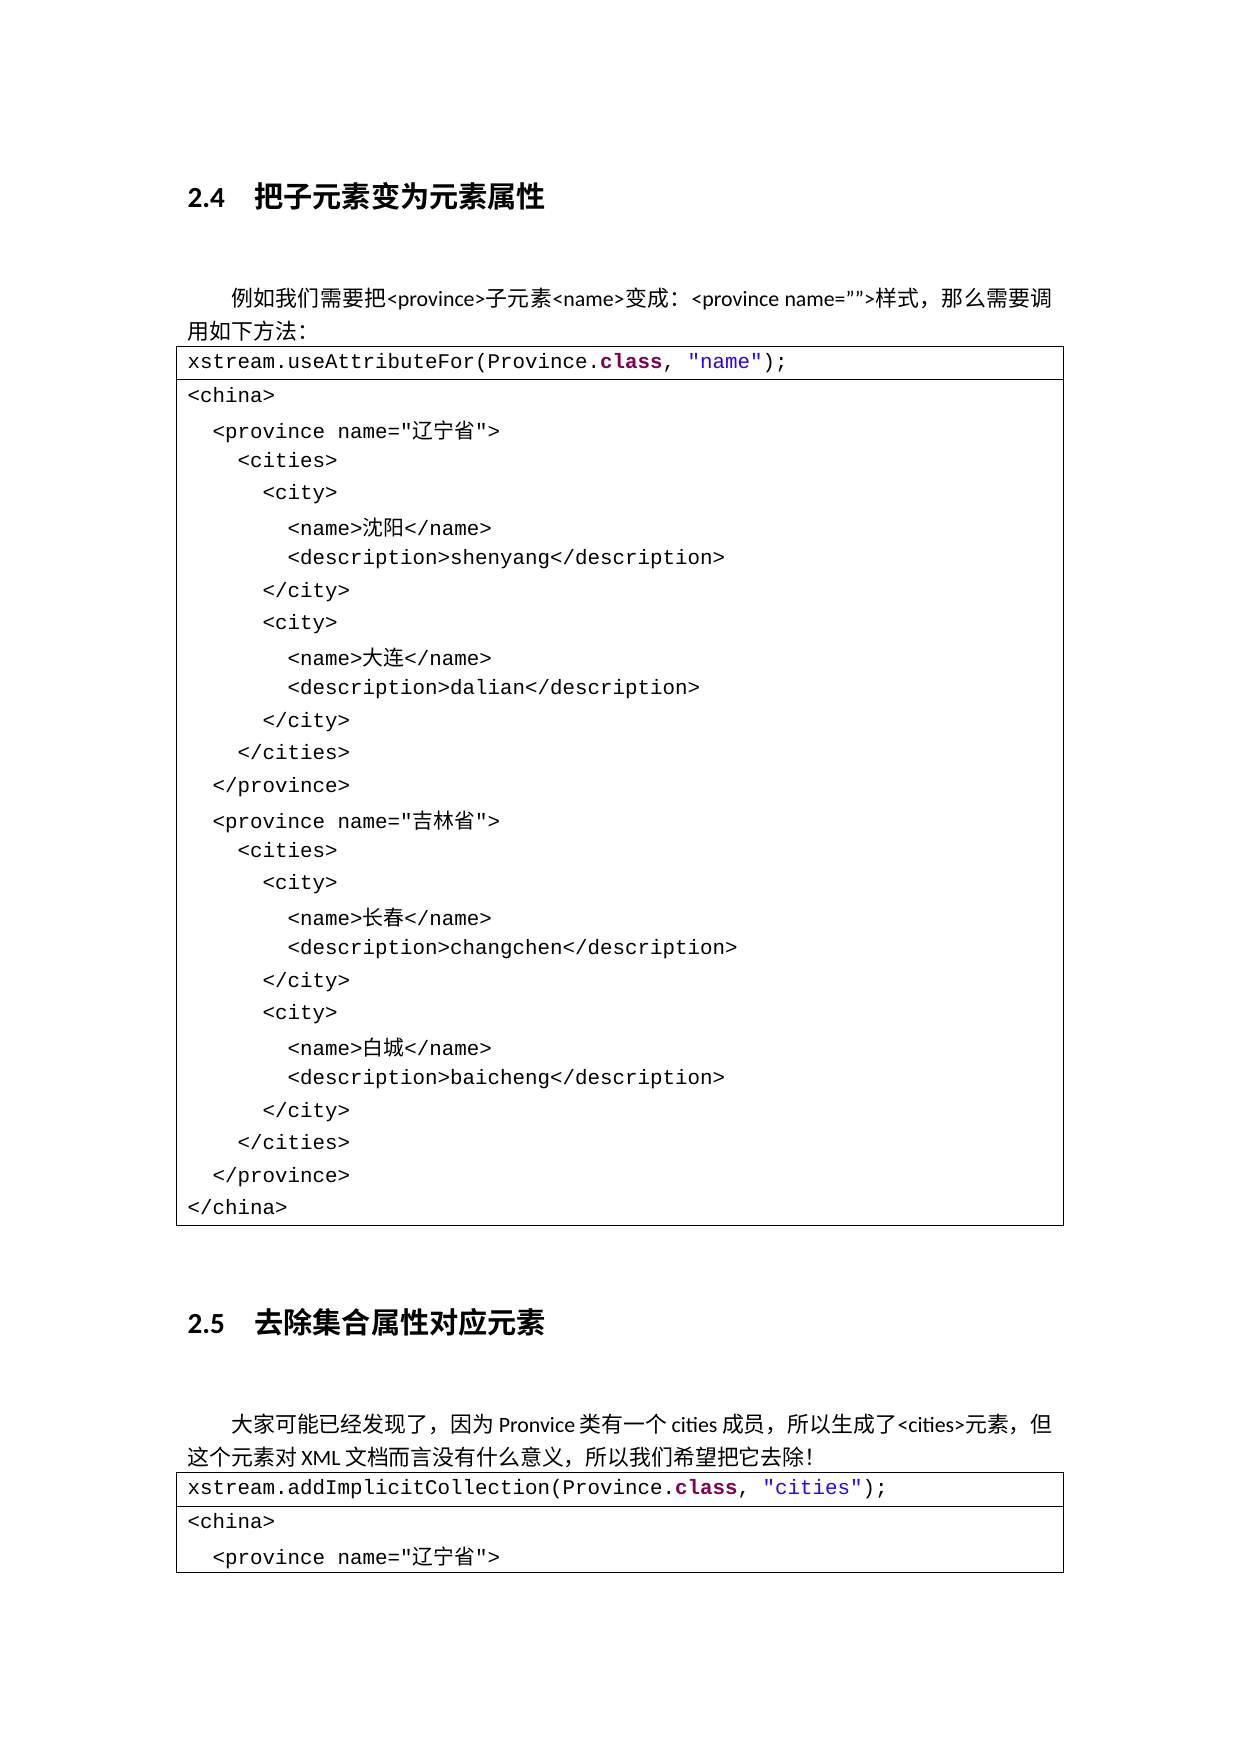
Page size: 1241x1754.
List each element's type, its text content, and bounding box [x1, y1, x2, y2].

table_header xstream.addImplicitCollection(Province.class, "cities"); [177, 1473, 1063, 1506]
text 大家可能已经发现了，因为Pronvice类有一个cities成员，所以生成了<cities>元素，但这个元素对XML文档而言没有什么意义，所以我们希望把它去除！ [187, 1407, 1053, 1472]
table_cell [177, 1507, 1063, 1572]
table_header xstream.useAttributeFor(Province.class, "name"); [177, 347, 1063, 379]
text 例如我们需要把<province>子元素<name>变成：<province name=””>样式，那么需要调用如下方法： [187, 281, 1053, 346]
table_cell <china> <province name="辽宁省"> <cities> <city> <name>沈阳</name> <description>shenyang</description> </city> <city> <name>大连</name> <description>dalian</description> </city> </cities> </province> <province name="吉林省"> <cities> <city> <name>长春</name> <description>changchen</description> </city> <city> <name>白城</name> <description>baicheng</description> </city> </cities> </province> </china> [177, 380, 1063, 1225]
subtitle 2.5 去除集合属性对应元素 [187, 1288, 1053, 1353]
subtitle 2.4 把子元素变为元素属性 [187, 162, 1053, 227]
